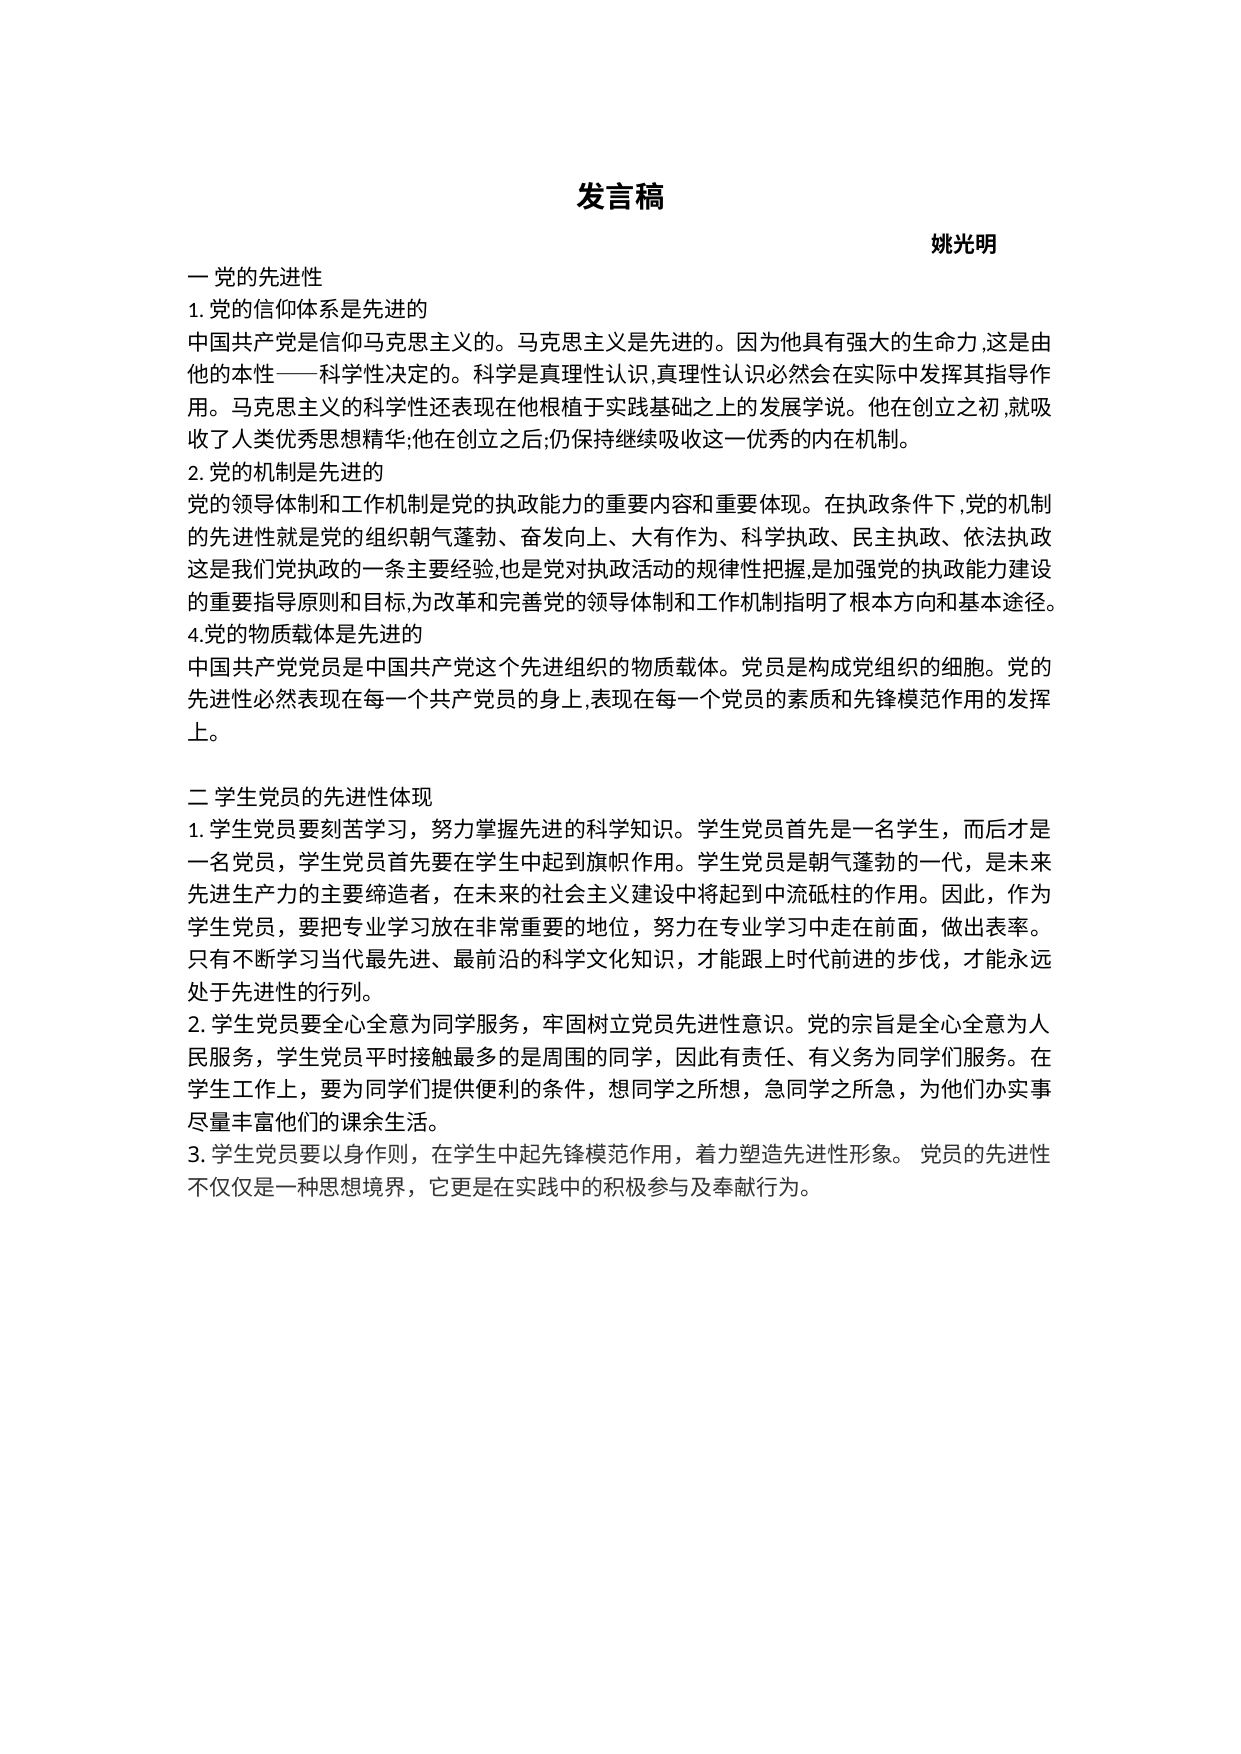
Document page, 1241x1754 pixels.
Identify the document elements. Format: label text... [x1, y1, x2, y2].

text 党的领导体制和工作机制是党的执政能力的重要内容和重要体现。在执政条件下,党的机制的先进性就是党的组织朝气蓬勃、奋发向上、大有作为、科学执政、民主执政、依法执政这是我们党执政的一条主要经验,也是党对执政活动的规律性把握,是加强党的执政能力建设的重要指导原则和目标,为改革和完善党的领导体制和工作机制指明了根本方向和基本途径。 [187, 487, 1053, 617]
text 中国共产党是信仰马克思主义的。马克思主义是先进的。因为他具有强大的生命力,这是由他的本性——科学性决定的。科学是真理性认识,真理性认识必然会在实际中发挥其指导作用。马克思主义的科学性还表现在他根植于实践基础之上的发展学说。他在创立之初,就吸收了人类优秀思想精华;他在创立之后;仍保持继续吸收这一优秀的内在机制。 [187, 324, 1053, 454]
text 姚光明 [887, 227, 1053, 259]
list 党的信仰体系是先进的 [187, 292, 1053, 324]
text 4.党的物质载体是先进的 [187, 617, 1053, 649]
text 中国共产党党员是中国共产党这个先进组织的物质载体。党员是构成党组织的细胞。党的先进性必然表现在每一个共产党员的身上,表现在每一个党员的素质和先锋模范作用的发挥上。 [187, 649, 1053, 747]
text 一 党的先进性 [187, 259, 1053, 292]
list 学生党员要以身作则，在学生中起先锋模范作用，着力塑造先进性形象。 党员的先进性不仅仅是一种思想境界，它更是在实践中的积极参与及奉献行为。 [187, 1137, 1053, 1202]
list 学生党员要全心全意为同学服务，牢固树立党员先进性意识。党的宗旨是全心全意为人民服务，学生党员平时接触最多的是周围的同学，因此有责任、有义务为同学们服务。在学生工作上，要为同学们提供便利的条件，想同学之所想，急同学之所急，为他们办实事，尽量丰富他们的课余生活。 [187, 1007, 1053, 1137]
text 发言稿 [187, 162, 1053, 227]
list 学生党员要刻苦学习，努力掌握先进的科学知识。学生党员首先是一名学生，而后才是一名党员，学生党员首先要在学生中起到旗帜作用。学生党员是朝气蓬勃的一代，是未来先进生产力的主要缔造者，在未来的社会主义建设中将起到中流砥柱的作用。因此，作为学生党员，要把专业学习放在非常重要的地位，努力在专业学习中走在前面，做出表率。只有不断学习当代最先进、最前沿的科学文化知识，才能跟上时代前进的步伐，才能永远处于先进性的行列。 [187, 812, 1053, 1007]
list 党的机制是先进的 [187, 454, 1053, 487]
text 二 学生党员的先进性体现 [187, 779, 1053, 812]
